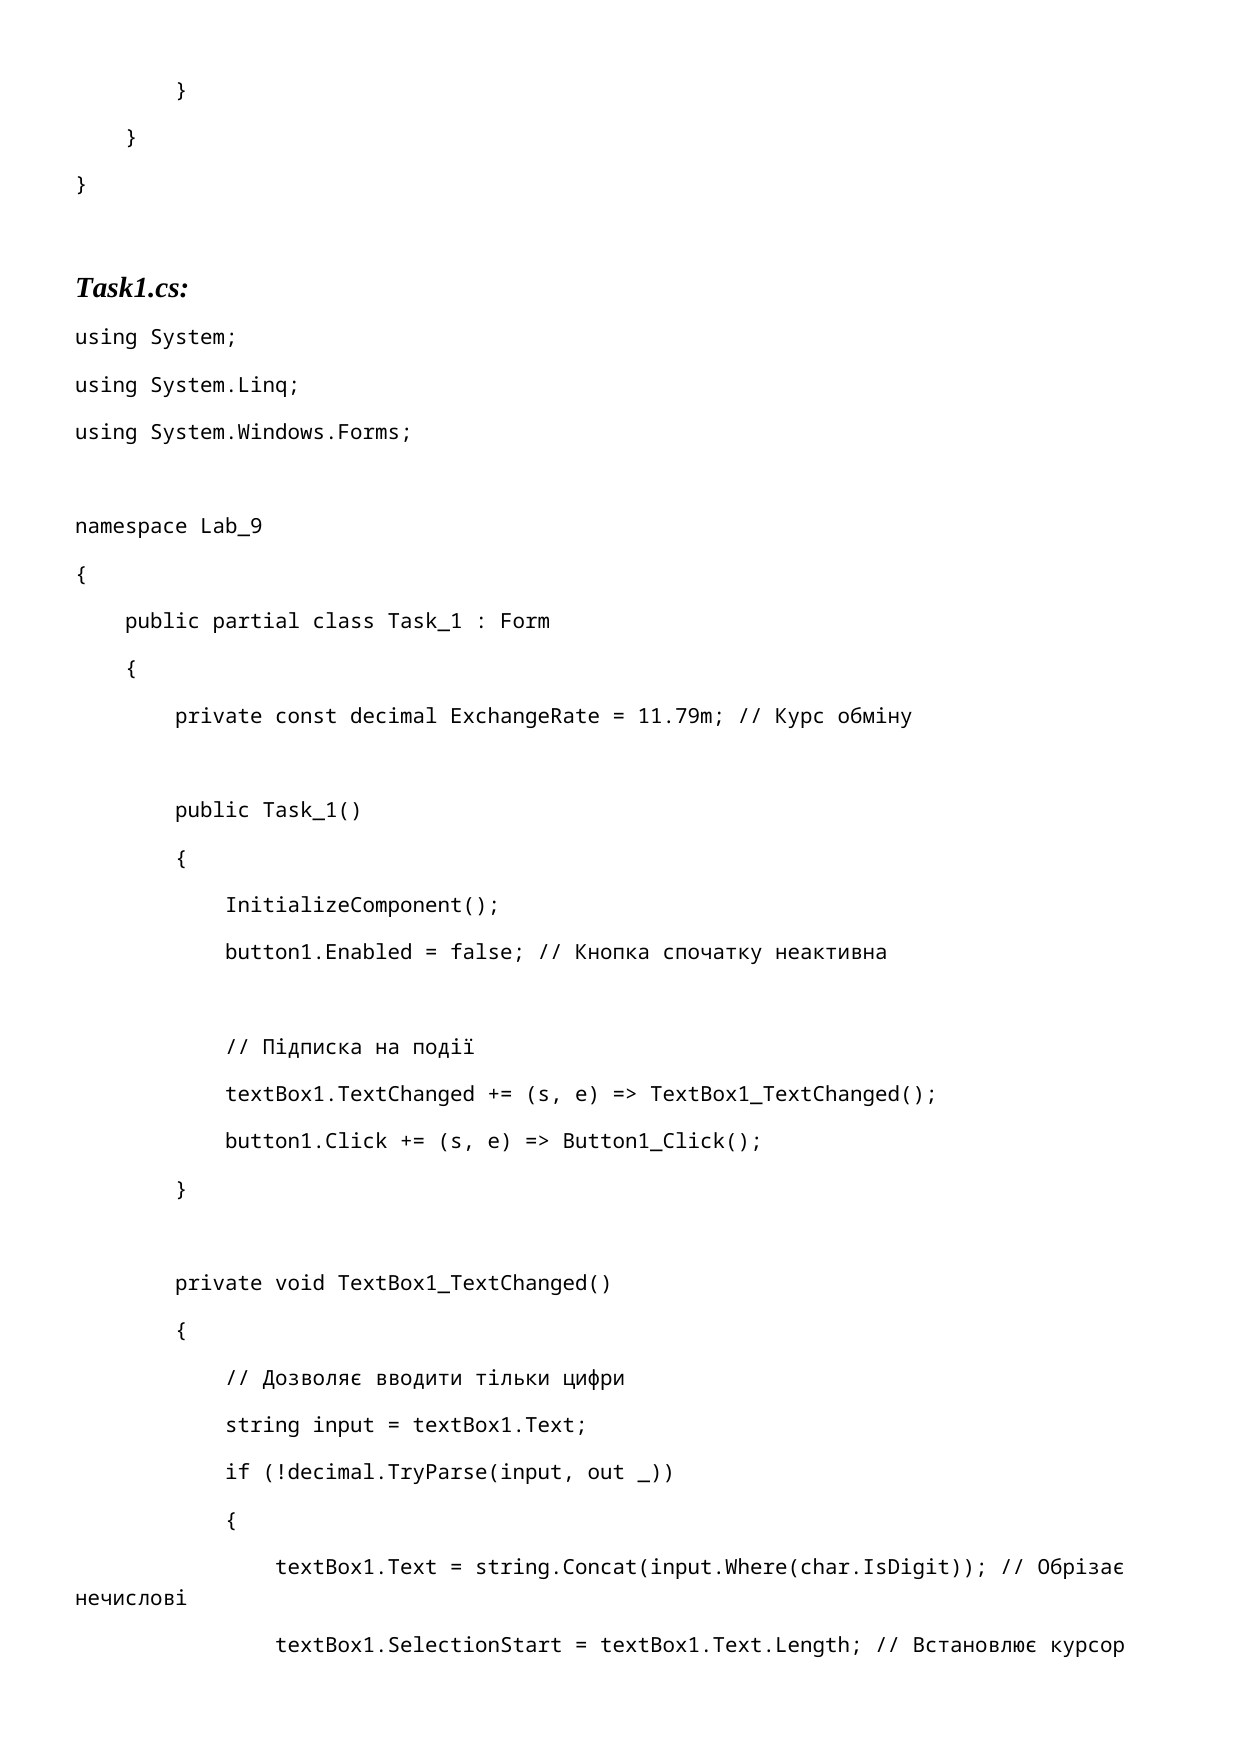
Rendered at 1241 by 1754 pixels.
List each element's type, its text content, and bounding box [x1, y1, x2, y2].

text public Task_1() [75, 795, 1165, 824]
text if (!decimal.TryParse(input, out _)) [75, 1457, 1165, 1486]
text namespace Lab_9 [75, 512, 1165, 540]
text { [75, 559, 1165, 587]
text using System; [75, 322, 1165, 351]
text textBox1.TextChanged += (s, e) => TextBox1_TextChanged(); [75, 1079, 1165, 1108]
text { [75, 1316, 1165, 1344]
text { [75, 1505, 1165, 1533]
text public partial class Task_1 : Form [75, 606, 1165, 635]
text { [75, 653, 1165, 682]
text { [75, 843, 1165, 871]
text // Дозволяє вводити тільки цифри [75, 1363, 1165, 1391]
text private const decimal ExchangeRate = 11.79m; // Курс обміну [75, 701, 1165, 729]
text button1.Enabled = false; // Кнопка спочатку неактивна [75, 937, 1165, 966]
text } [75, 75, 1165, 103]
text textBox1.SelectionStart = textBox1.Text.Length; // Встановлює курсор [75, 1630, 1165, 1658]
text // Підписка на події [75, 1032, 1165, 1060]
text } [75, 169, 1165, 198]
text textBox1.Text = string.Concat(input.Where(char.IsDigit)); // Обрізає нечислові [75, 1552, 1165, 1611]
text using System.Windows.Forms; [75, 417, 1165, 446]
text using System.Linq; [75, 370, 1165, 398]
text InitializeComponent(); [75, 890, 1165, 918]
text } [75, 1174, 1165, 1202]
text } [75, 122, 1165, 151]
text private void TextBox1_TextChanged() [75, 1268, 1165, 1297]
text button1.Click += (s, e) => Button1_Click(); [75, 1126, 1165, 1155]
text Task1.cs: [75, 270, 1165, 303]
text string input = textBox1.Text; [75, 1410, 1165, 1439]
